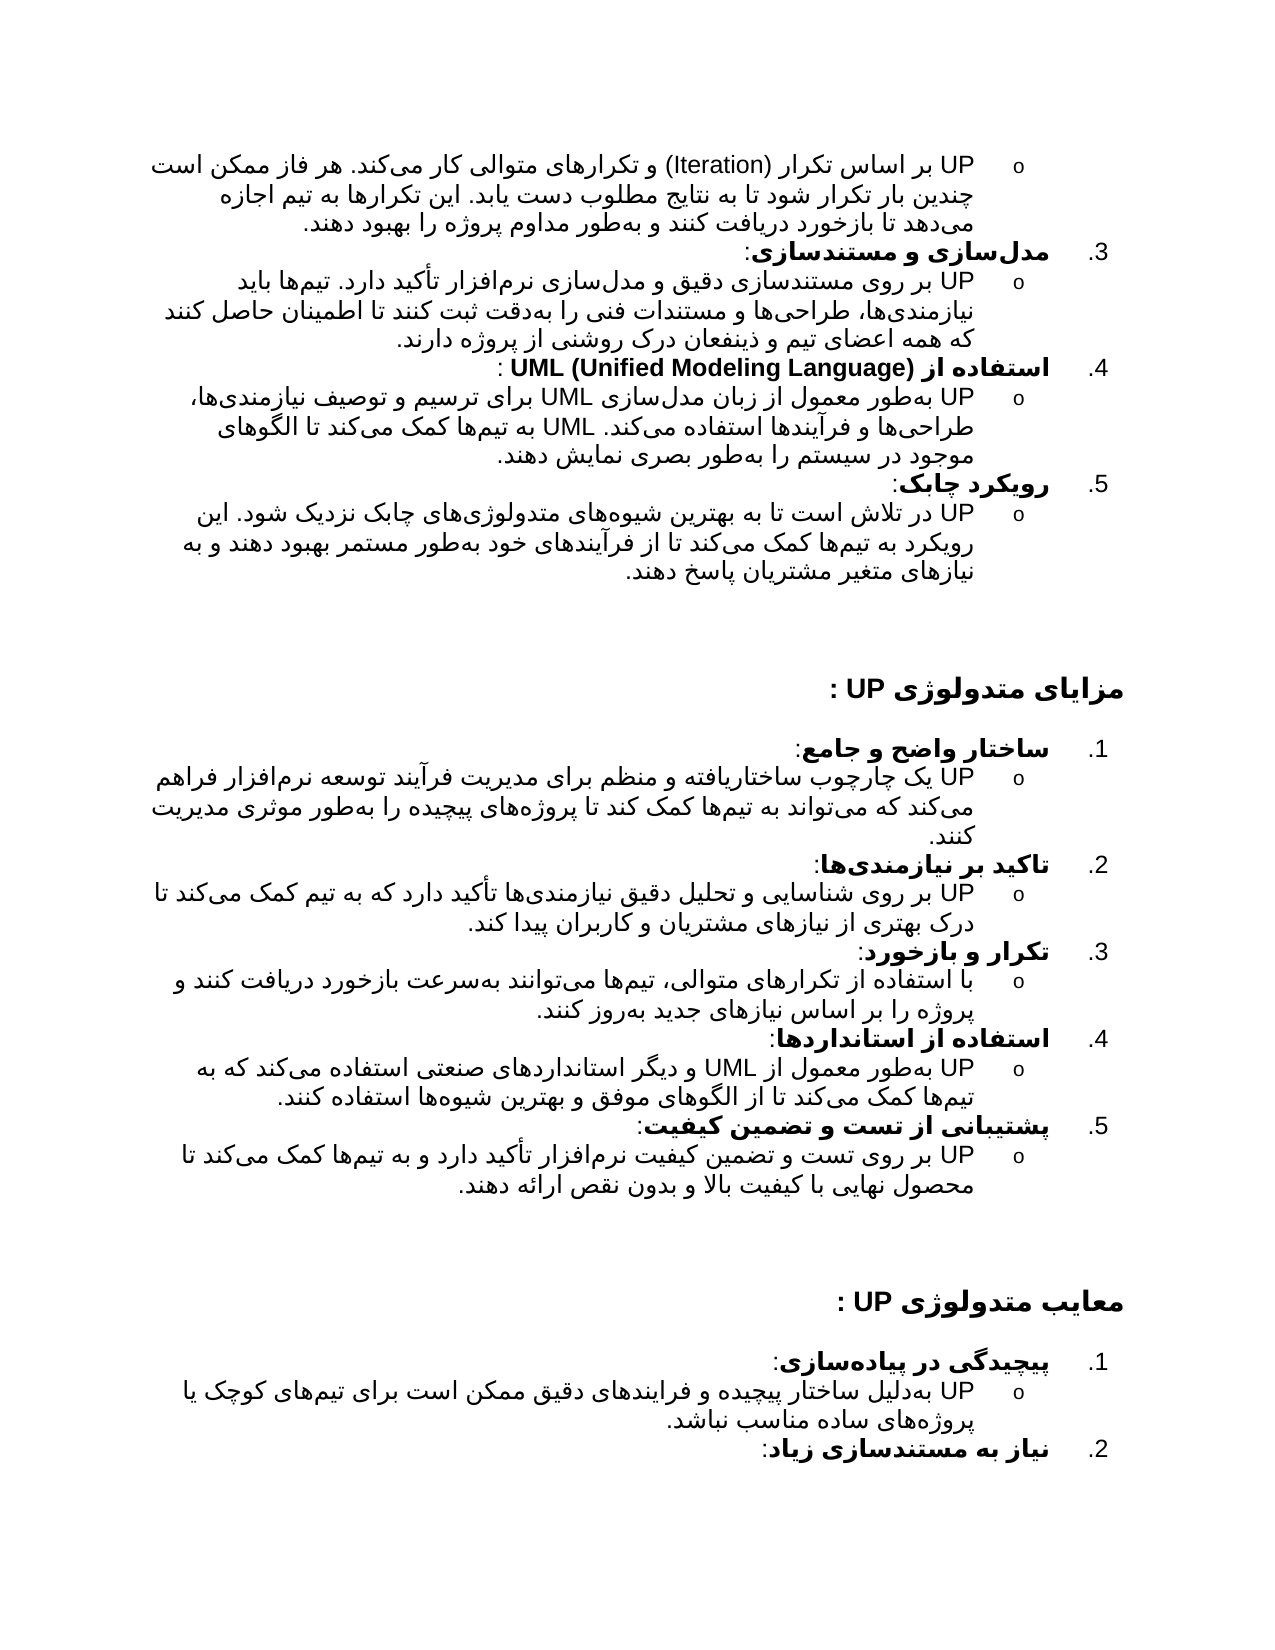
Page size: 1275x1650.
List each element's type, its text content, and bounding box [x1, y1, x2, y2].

text معایب متدولوژی UP : [150, 1285, 1125, 1318]
text مزایای متدولوژی UP : [150, 672, 1125, 704]
list رویکرد چابک: [150, 469, 1087, 498]
list UP به‌دلیل ساختار پیچیده و فرایندهای دقیق ممکن است برای تیم‌های کوچک یا پروژه‌های ساده مناسب نباشد. [150, 1376, 1012, 1434]
list پشتیبانی از تست و تضمین کیفیت: [150, 1111, 1087, 1140]
list UP به‌طور معمول از زبان مدل‌سازی UML برای ترسیم و توصیف نیازمندی‌ها، طراحی‌ها و فرآیندها استفاده می‌کند. UML به تیم‌ها کمک می‌کند تا الگوهای موجود در سیستم را به‌طور بصری نمایش دهند. [150, 382, 1012, 469]
list UP بر روی شناسایی و تحلیل دقیق نیازمندی‌ها تأکید دارد که به تیم کمک می‌کند تا درک بهتری از نیازهای مشتریان و کاربران پیدا کند. [150, 878, 1012, 937]
list تکرار و بازخورد: [150, 937, 1087, 966]
list استفاده از UML (Unified Modeling Language) : [150, 353, 1087, 382]
list استفاده از استانداردها: [150, 1024, 1087, 1053]
list UP به‌طور معمول از UML و دیگر استانداردهای صنعتی استفاده می‌کند که به تیم‌ها کمک می‌کند تا از الگوهای موفق و بهترین شیوه‌ها استفاده کنند. [150, 1053, 1012, 1111]
list UP بر روی تست و تضمین کیفیت نرم‌افزار تأکید دارد و به تیم‌ها کمک می‌کند تا محصول نهایی با کیفیت بالا و بدون نقص ارائه دهند. [150, 1140, 1012, 1198]
list UP یک چارچوب ساختاریافته و منظم برای مدیریت فرآیند توسعه نرم‌افزار فراهم می‌کند که می‌تواند به تیم‌ها کمک کند تا پروژه‌های پیچیده را به‌طور موثری مدیریت کنند. [150, 762, 1012, 849]
list ساختار واضح و جامع: [150, 734, 1087, 762]
list پیچیدگی در پیاده‌سازی: [150, 1347, 1087, 1376]
list UP بر اساس تکرار (Iteration) و تکرارهای متوالی کار می‌کند. هر فاز ممکن است چندین بار تکرار شود تا به نتایج مطلوب دست یابد. این تکرارها به تیم اجازه می‌دهد تا بازخورد دریافت کنند و به‌طور مداوم پروژه را بهبود دهند. [150, 150, 1012, 237]
list تاکید بر نیازمندی‌ها: [150, 849, 1087, 878]
list با استفاده از تکرارهای متوالی، تیم‌ها می‌توانند به‌سرعت بازخورد دریافت کنند و پروژه را بر اساس نیازهای جدید به‌روز کنند. [150, 966, 1012, 1024]
list مدل‌سازی و مستندسازی: [150, 237, 1087, 266]
list نیاز به مستندسازی زیاد: [150, 1434, 1087, 1463]
list UP بر روی مستندسازی دقیق و مدل‌سازی نرم‌افزار تأکید دارد. تیم‌ها باید نیازمندی‌ها، طراحی‌ها و مستندات فنی را به‌دقت ثبت کنند تا اطمینان حاصل کنند که همه اعضای تیم و ذینفعان درک روشنی از پروژه دارند. [150, 266, 1012, 353]
list UP در تلاش است تا به بهترین شیوه‌های متدولوژی‌های چابک نزدیک شود. این رویکرد به تیم‌ها کمک می‌کند تا از فرآیندهای خود به‌طور مستمر بهبود دهند و به نیازهای متغیر مشتریان پاسخ دهند. [150, 498, 1012, 585]
